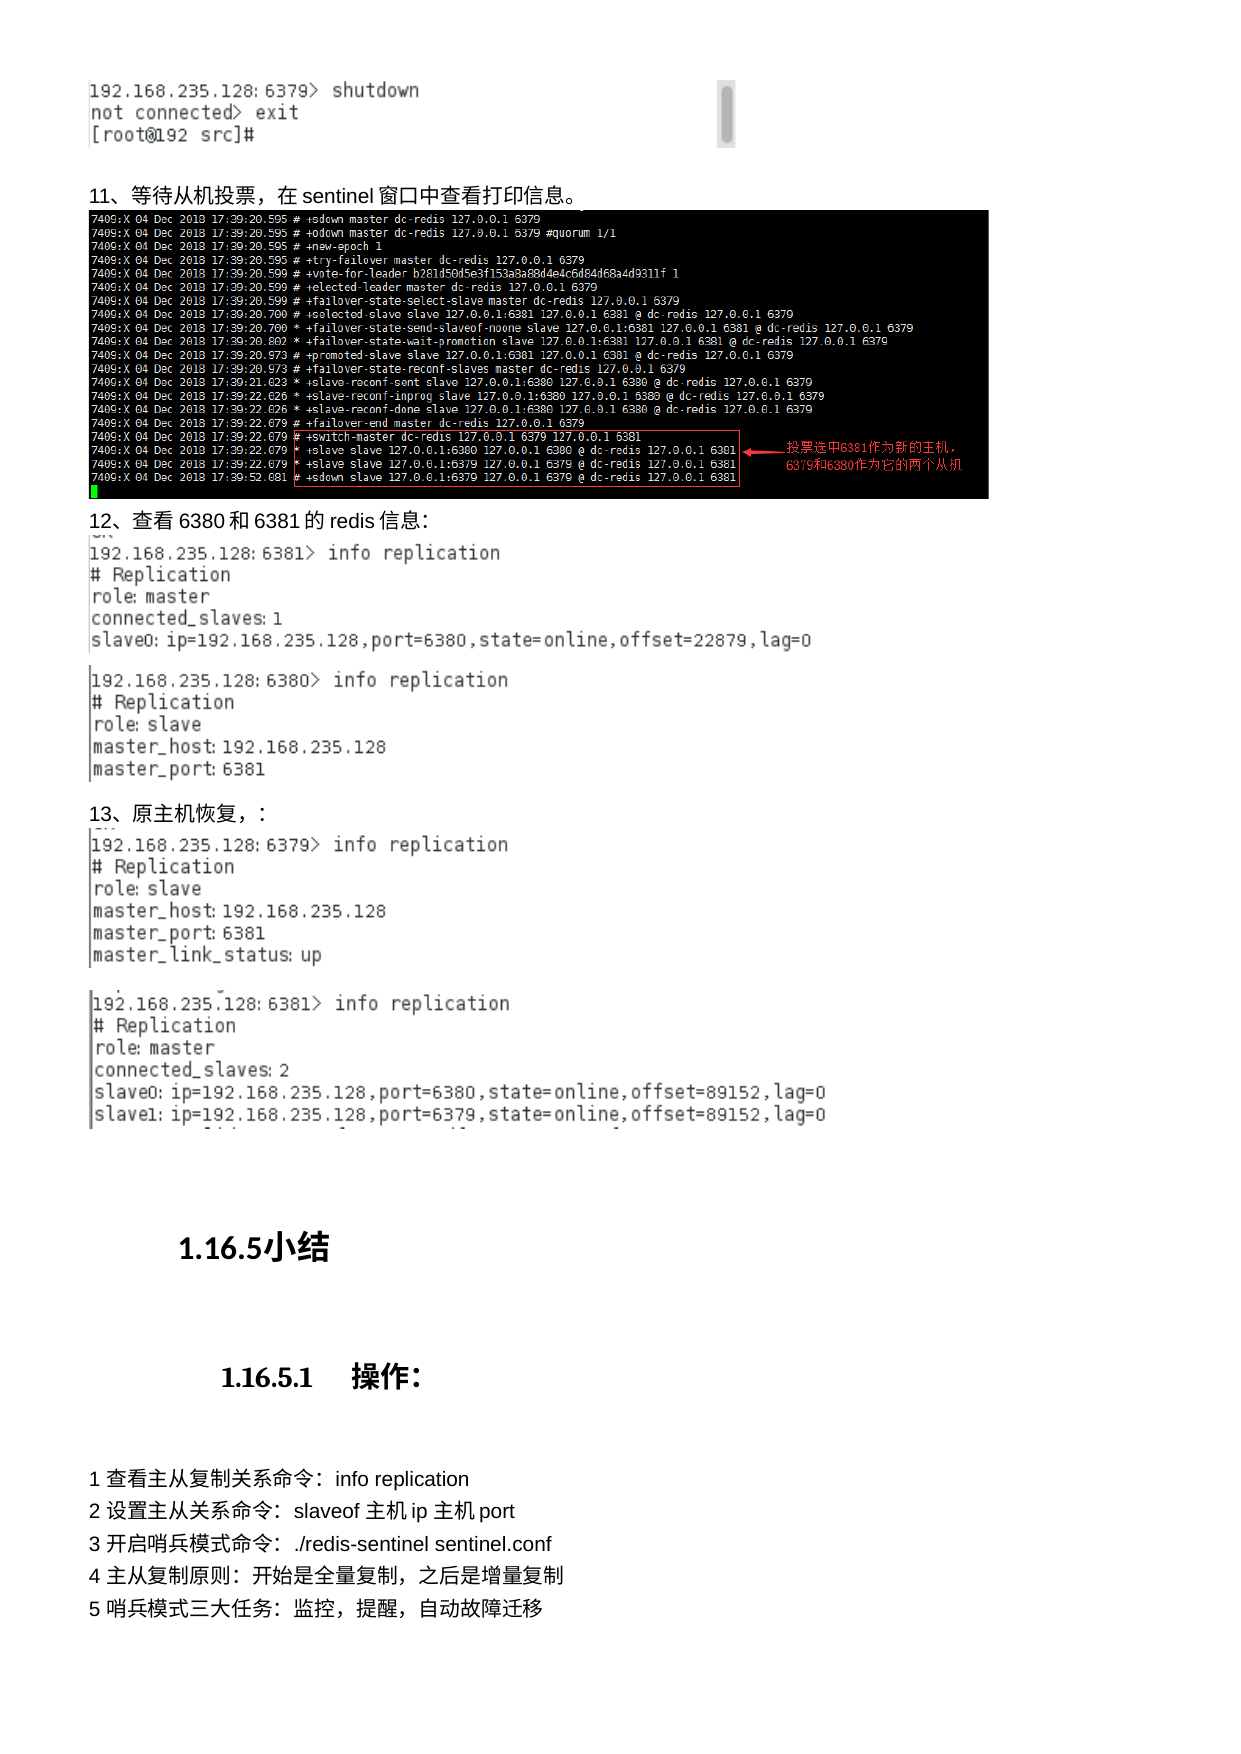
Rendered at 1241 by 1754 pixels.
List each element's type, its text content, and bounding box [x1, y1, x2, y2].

text 1 查看主从复制关系命令：info replication 2 设置主从关系命令：slaveof 主机ip 主机port 3 开启哨兵模式命令：./redis-sentinel sentinel.conf 4 主从复制原则：开始是全量复制，之后是增量复制 5 哨兵模式三大任务：监控，提醒，自动故障迁移 [89, 1461, 1167, 1623]
picture [88, 210, 989, 499]
subtitle 小结 [177, 1213, 1167, 1278]
text 13、原主机恢复，： [89, 796, 1167, 828]
picture [88, 990, 950, 1129]
picture [88, 665, 831, 782]
text 11、等待从机投票，在sentinel窗口中查看打印信息。 [89, 178, 1167, 211]
picture [88, 828, 817, 968]
text 12、查看6380和6381的redis信息： [89, 503, 1167, 536]
subtitle 操作： [222, 1342, 1167, 1407]
picture [88, 535, 989, 653]
picture [88, 80, 736, 148]
